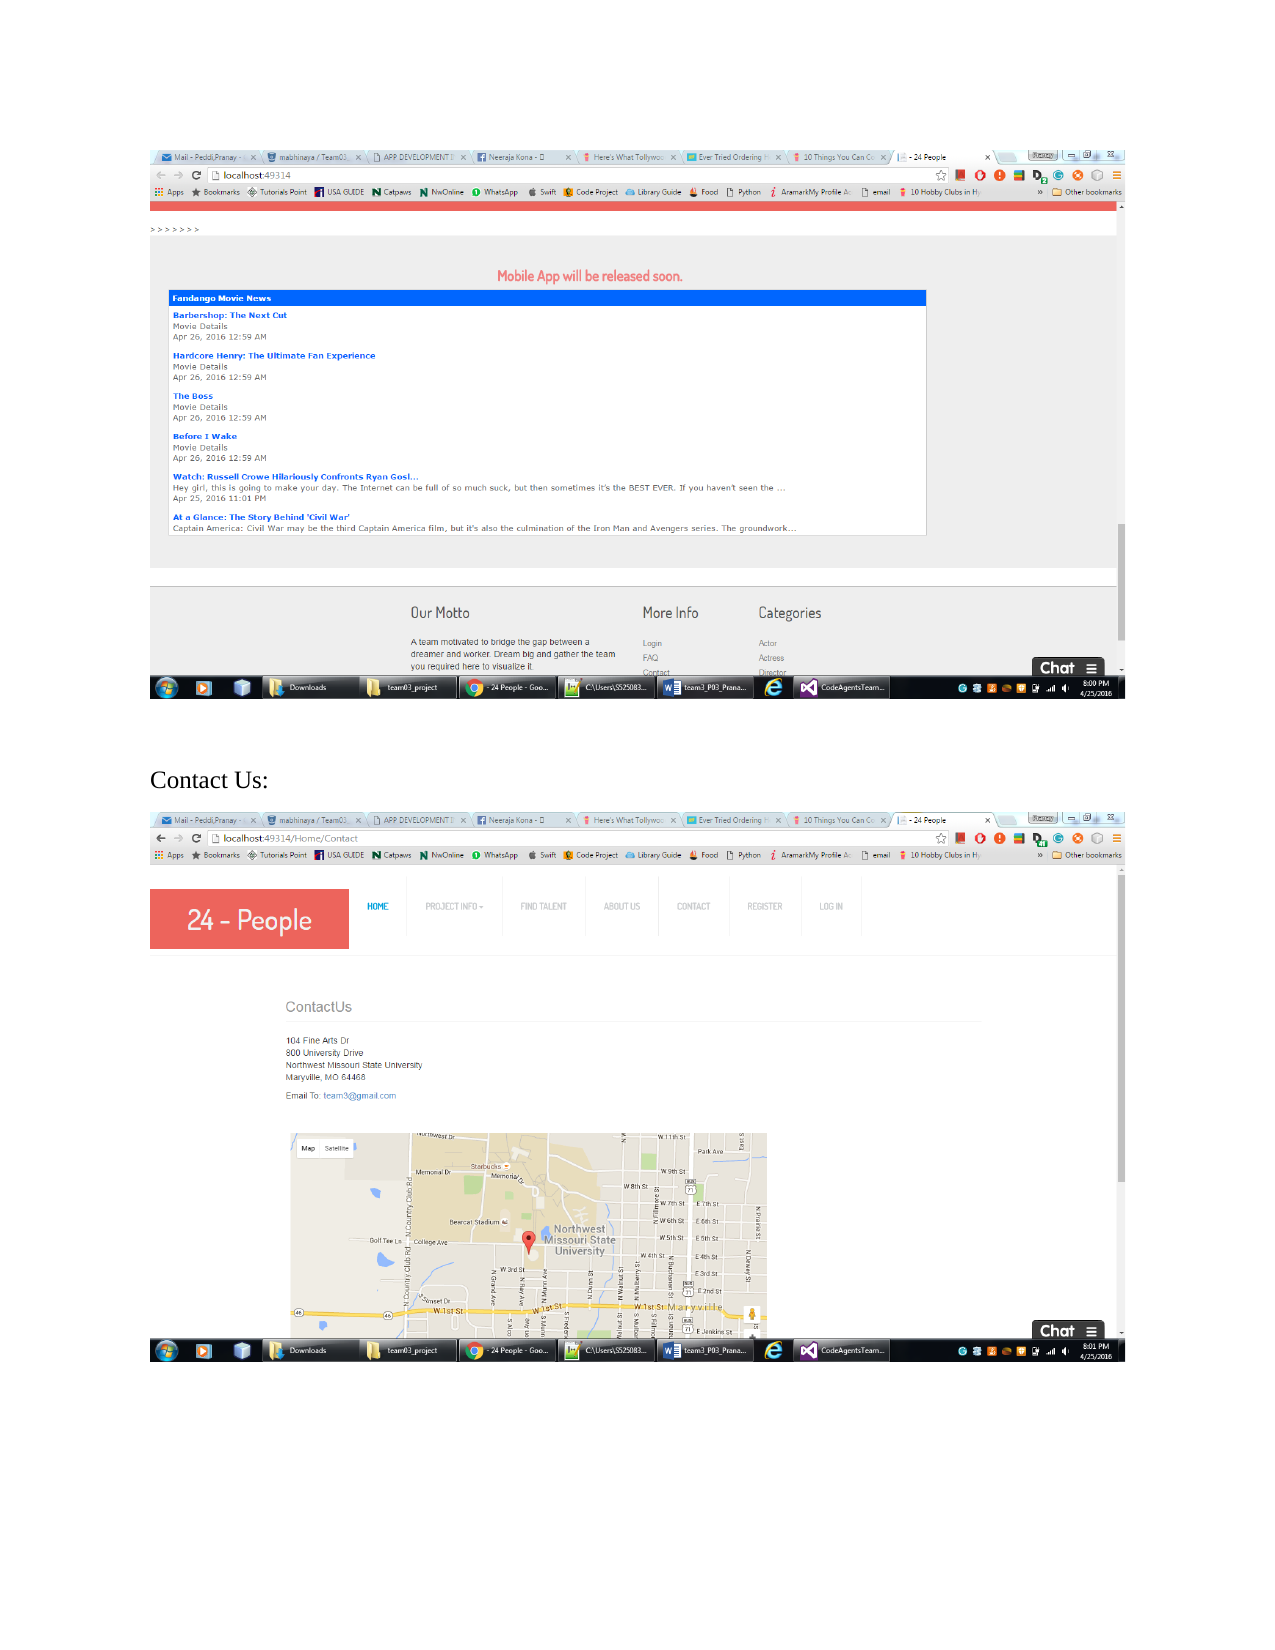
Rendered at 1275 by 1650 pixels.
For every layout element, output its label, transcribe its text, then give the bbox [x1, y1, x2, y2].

picture [150, 150, 1125, 699]
text Contact Us: [150, 765, 1125, 794]
picture [150, 812, 1125, 1362]
